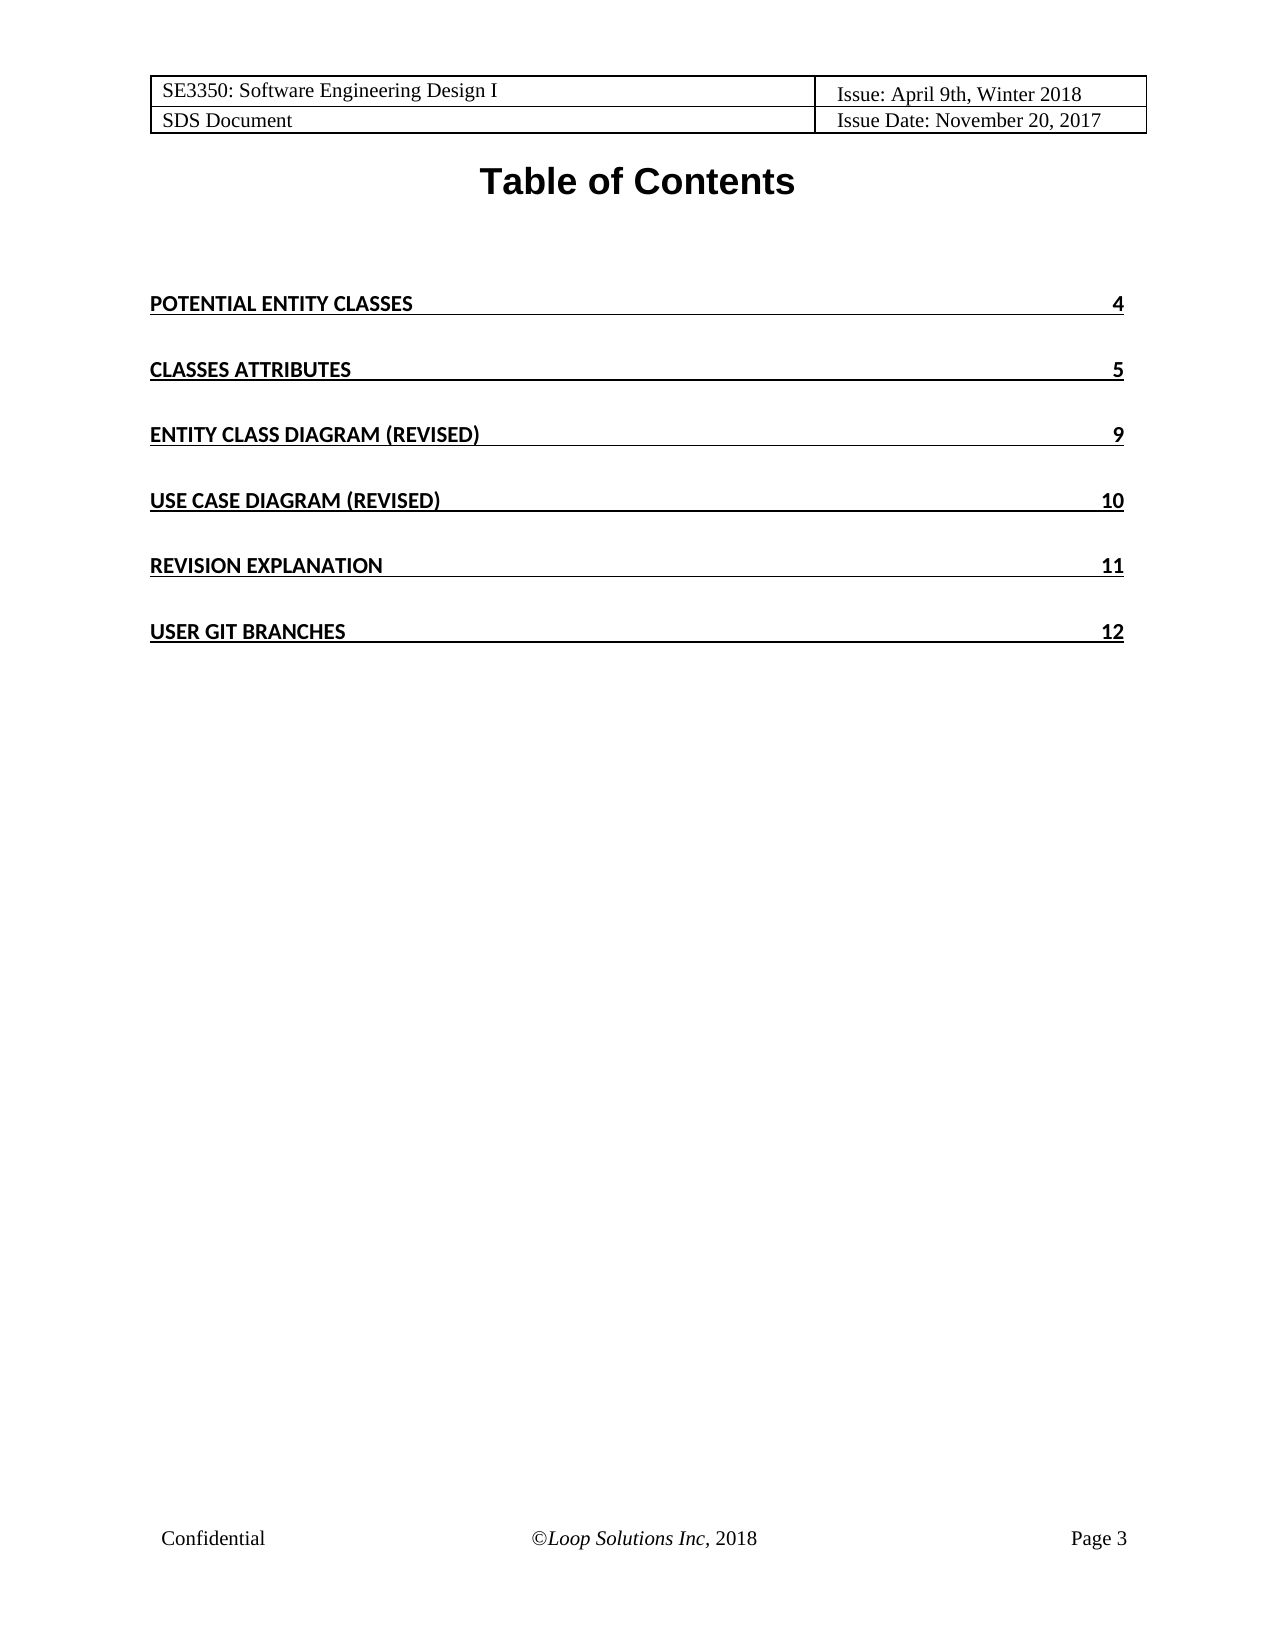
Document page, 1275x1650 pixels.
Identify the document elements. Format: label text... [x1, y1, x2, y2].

text Use Case Diagram (revised) 10 [150, 486, 1125, 514]
text Entity Class Diagram (revised) 9 [150, 421, 1125, 448]
text Potential Entity Classes 4 [150, 289, 1125, 317]
text User GIT Branches 12 [150, 617, 1125, 645]
text Classes Attributes 5 [150, 355, 1125, 383]
text Revision Explanation 11 [150, 552, 1125, 579]
title Table of Contents [150, 159, 1125, 202]
